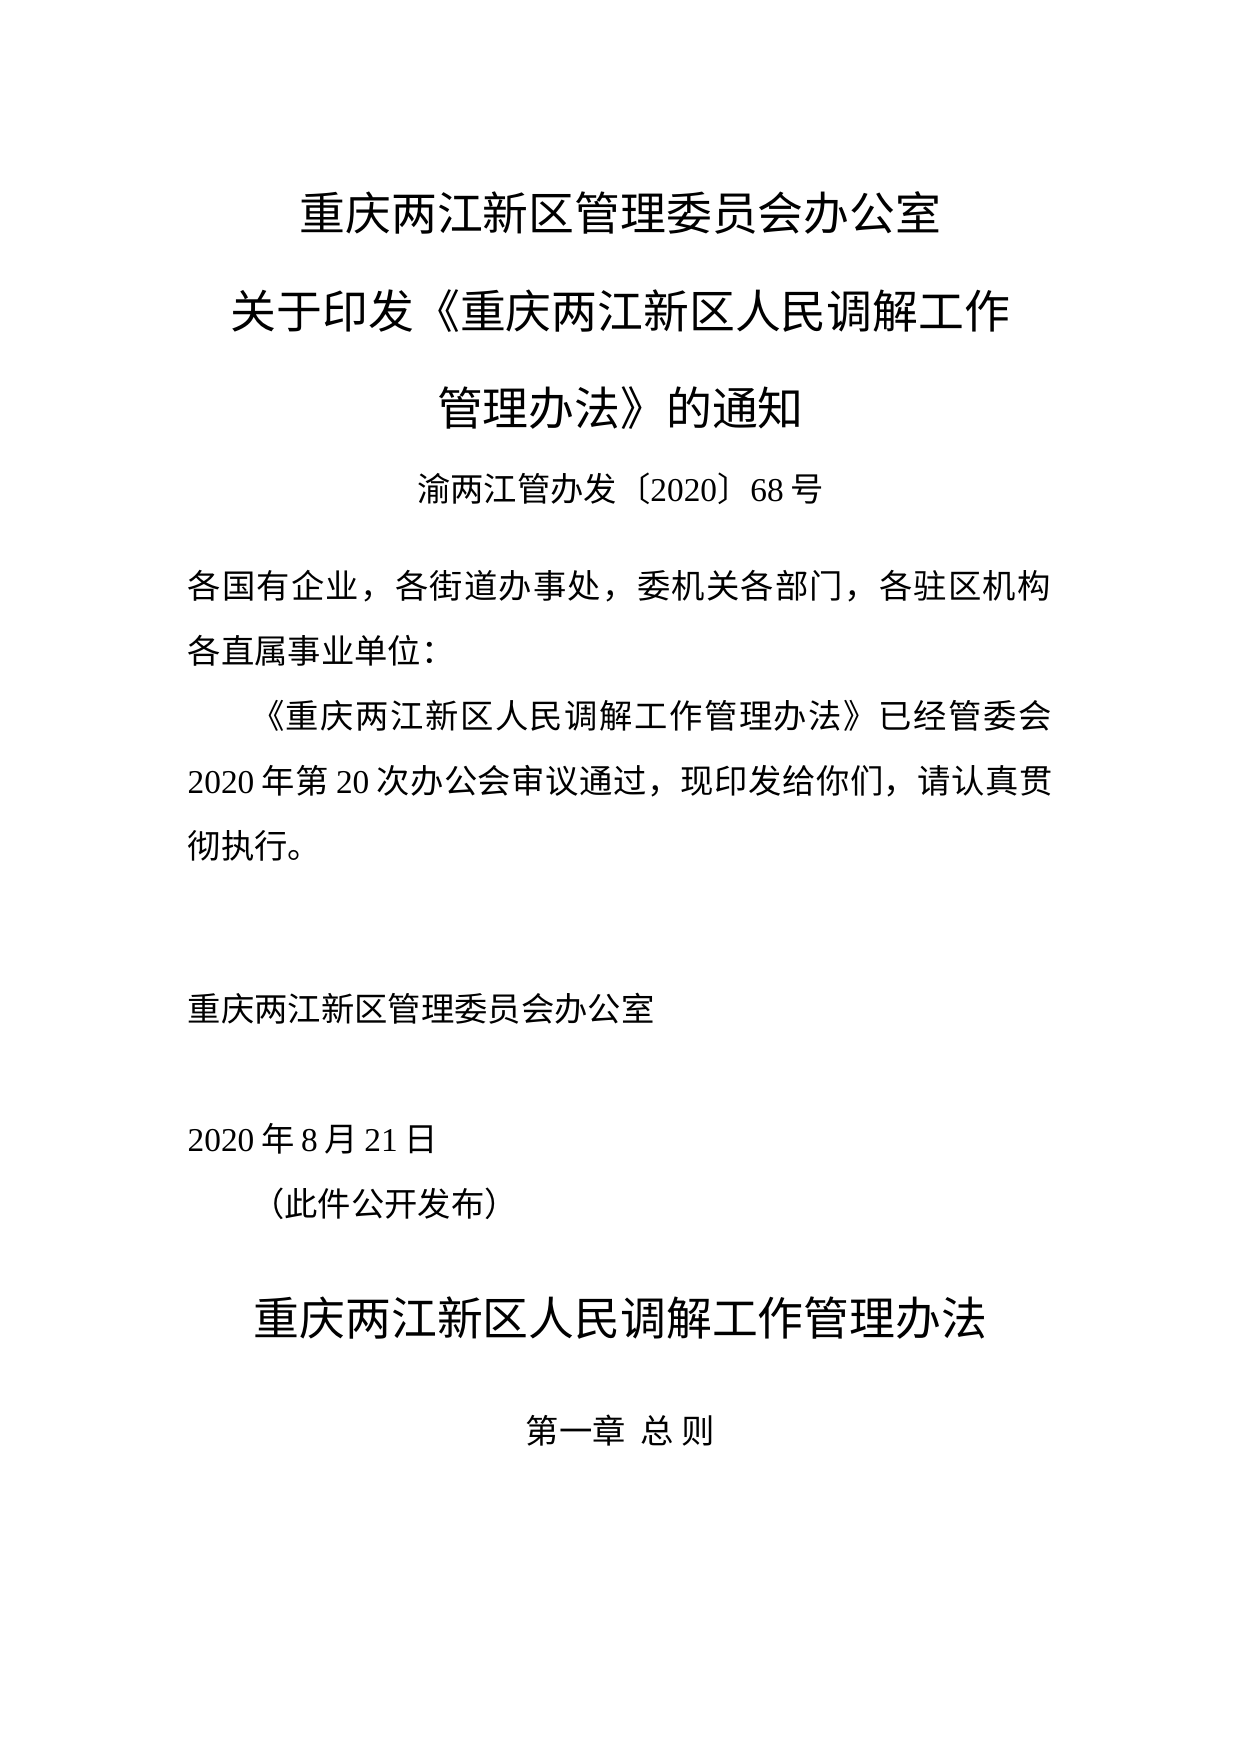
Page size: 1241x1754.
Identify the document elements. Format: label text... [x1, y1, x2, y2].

text 管理办法》的通知 [187, 357, 1053, 454]
text 重庆两江新区人民调解工作管理办法 [187, 1267, 1053, 1364]
text 关于印发《重庆两江新区人民调解工作 [187, 259, 1053, 357]
text （此件公开发布） [187, 1169, 1053, 1234]
text 重庆两江新区管理委员会办公室 [187, 909, 1053, 1039]
text 第一章 总 则 [187, 1397, 1053, 1462]
text 各国有企业，各街道办事处，委机关各部门，各驻区机构，各直属事业单位： [187, 552, 1053, 682]
text 重庆两江新区管理委员会办公室 [187, 162, 1053, 259]
text 2020年8月21日 [187, 1039, 1053, 1169]
text 《重庆两江新区人民调解工作管理办法》已经管委会2020年第20次办公会审议通过，现印发给你们，请认真贯彻执行。 [187, 682, 1053, 877]
text 渝两江管办发〔2020〕68号 [187, 454, 1053, 519]
